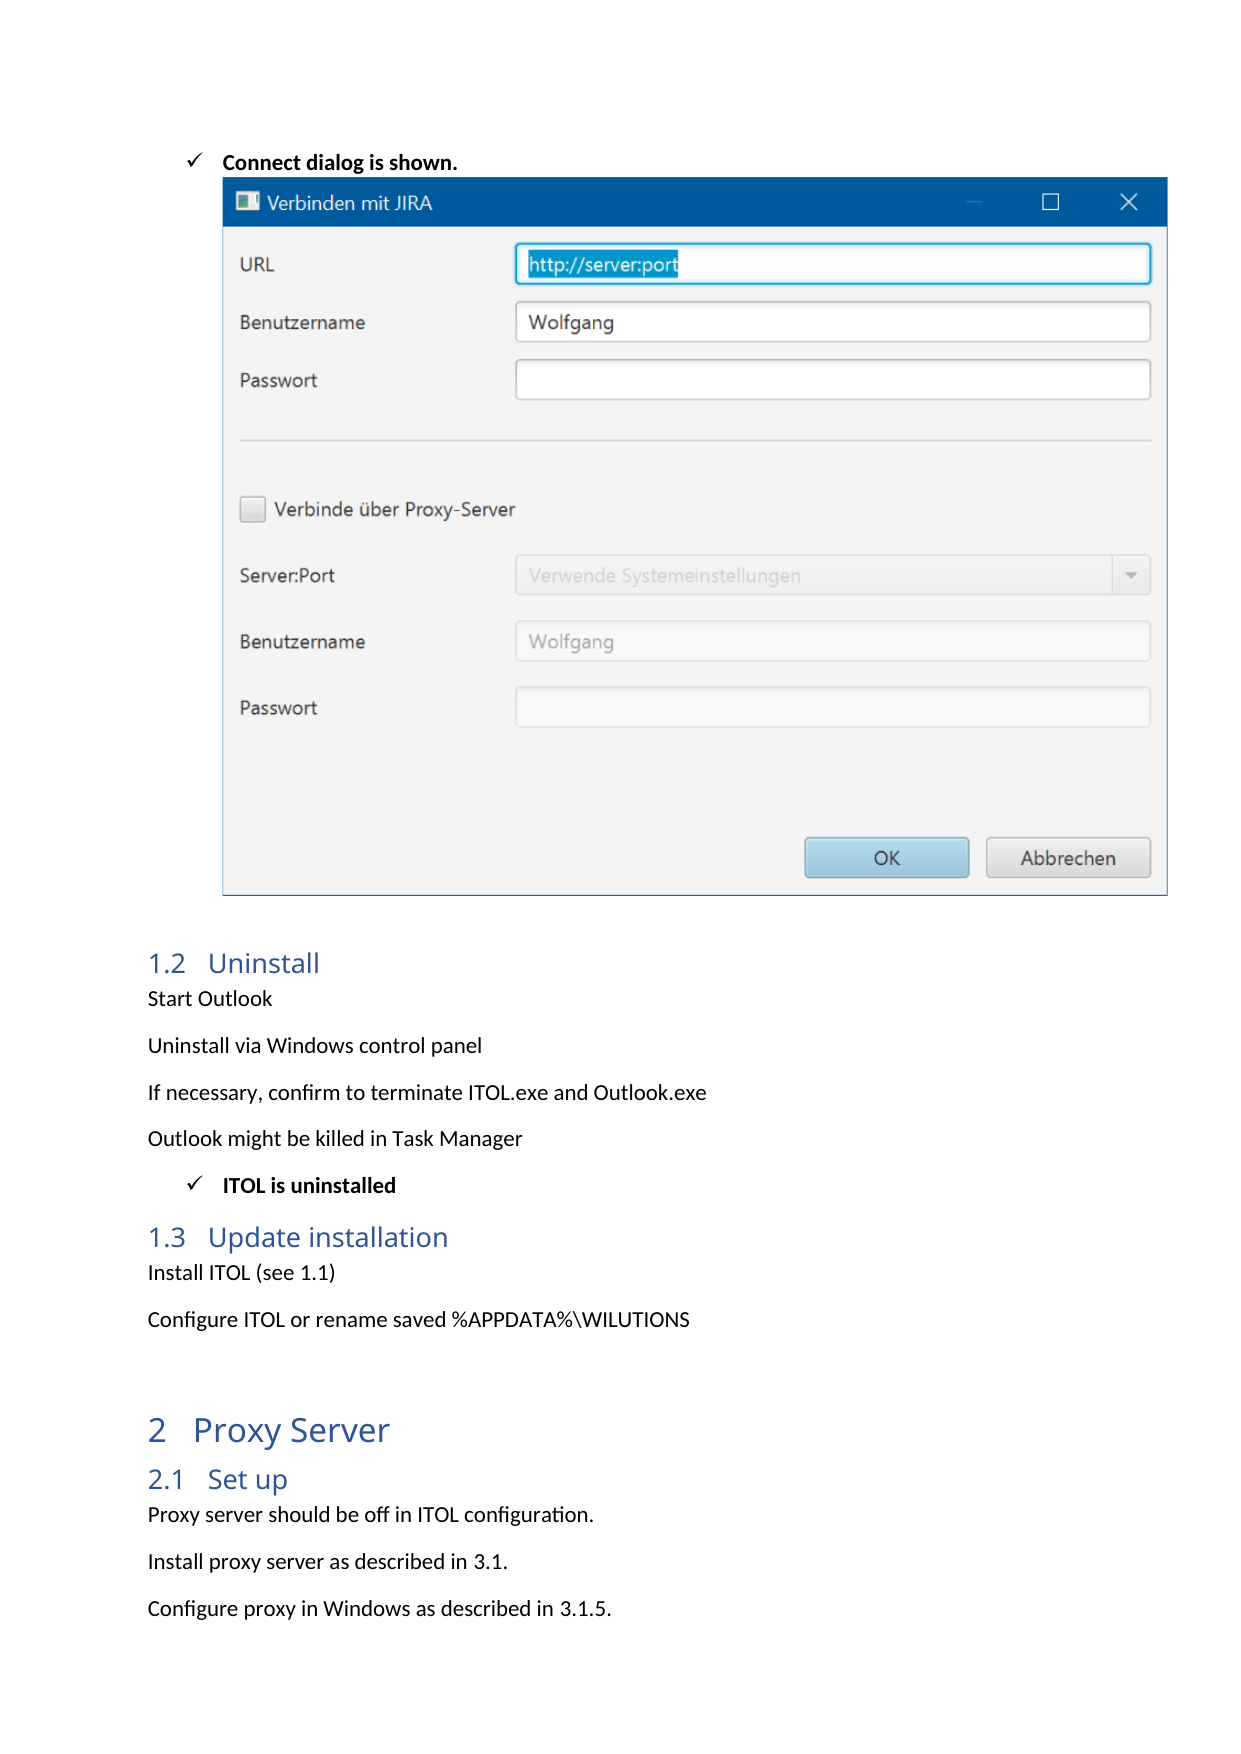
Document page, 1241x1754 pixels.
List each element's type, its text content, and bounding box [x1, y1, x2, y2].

text Start Outlook [148, 984, 1093, 1012]
picture [222, 177, 1168, 896]
text Install ITOL (see 1.1) [148, 1258, 1093, 1286]
text Configure ITOL or rename saved %APPDATA%\WILUTIONS [148, 1305, 1093, 1333]
text Proxy server should be off in ITOL configuration. [148, 1500, 1093, 1528]
subtitle Uninstall [148, 944, 1093, 981]
text Outlook might be killed in Task Manager [148, 1124, 1093, 1153]
text Configure proxy in Windows as described in 2.1.5. [148, 1594, 1093, 1622]
text Install proxy server as described in 2.1. [148, 1547, 1093, 1575]
text If necessary, confirm to terminate ITOL.exe and Outlook.exe [148, 1078, 1093, 1106]
text ITOL is uninstalled [185, 1171, 1093, 1199]
subtitle Update installation [148, 1218, 1093, 1255]
text Uninstall via Windows control panel [148, 1031, 1093, 1059]
subtitle Set up [148, 1460, 1093, 1497]
subtitle Proxy Server [148, 1407, 1093, 1452]
